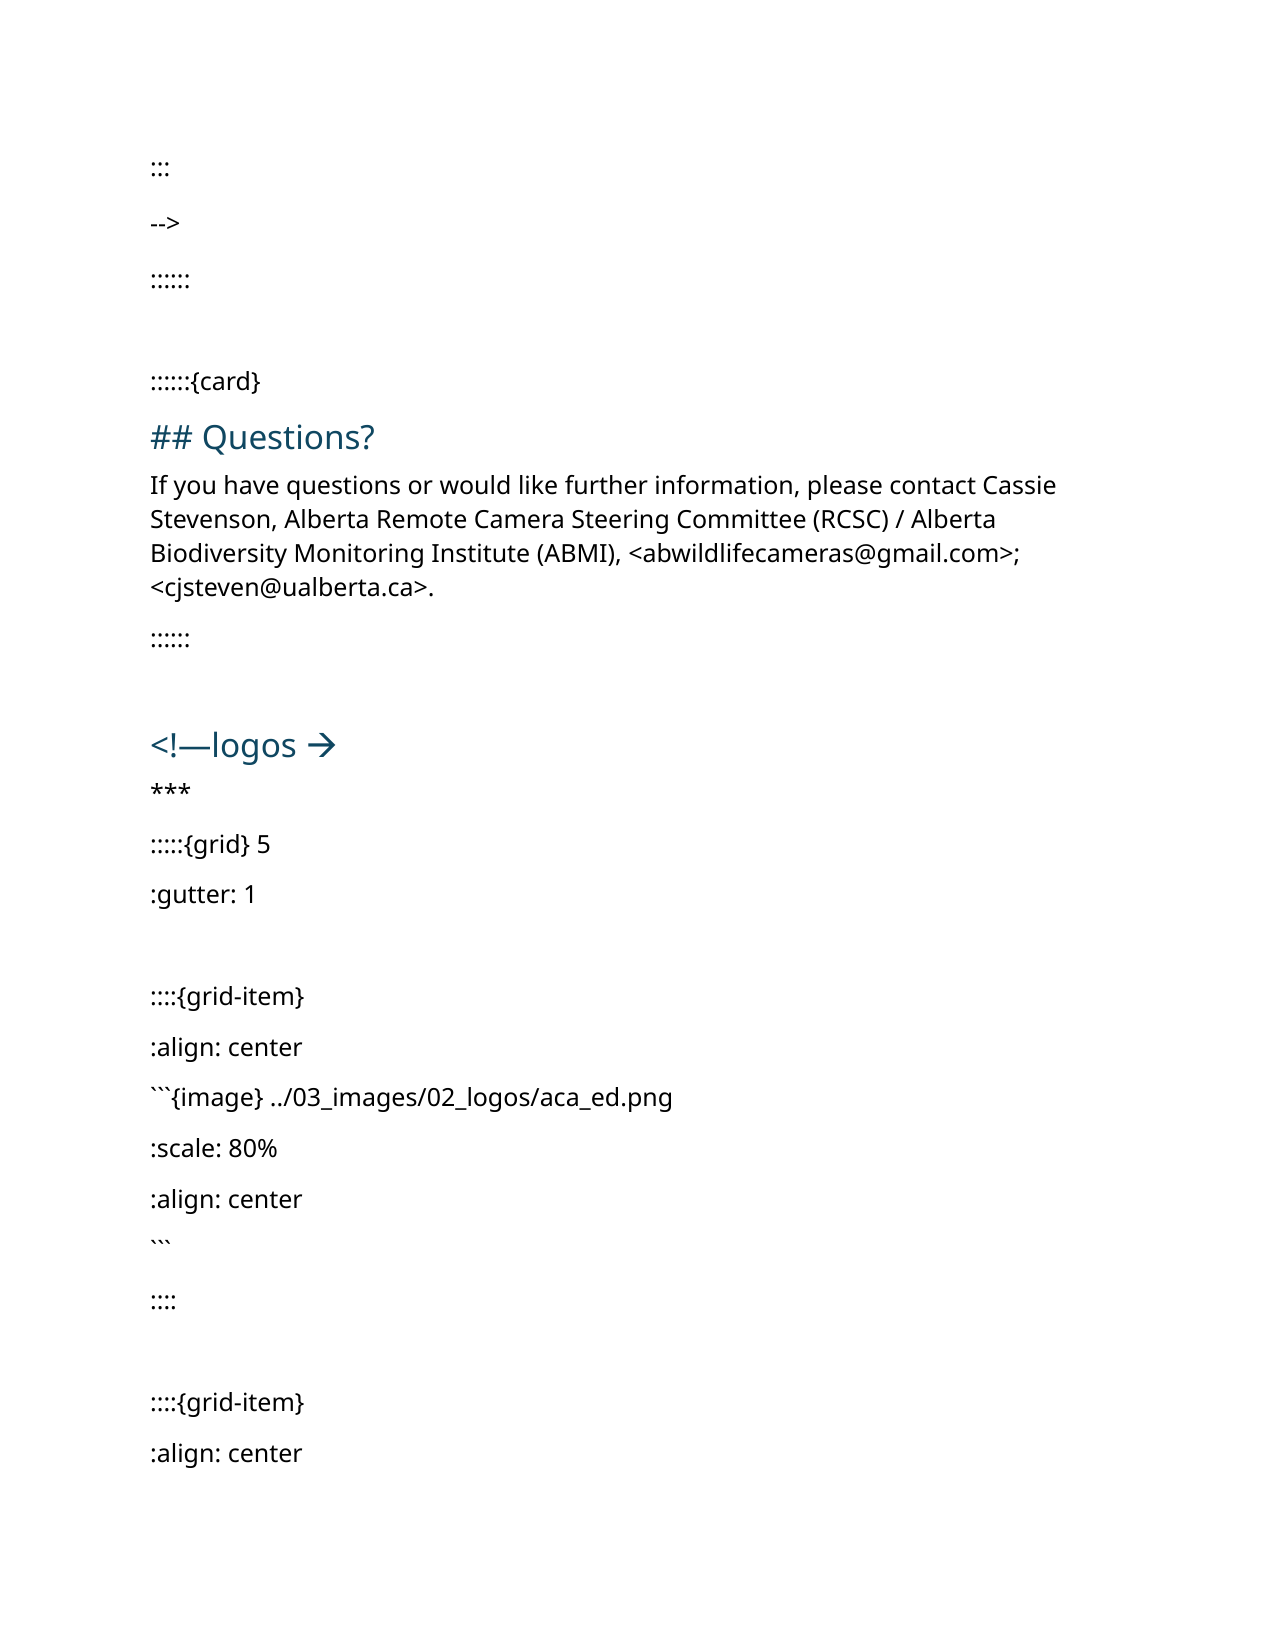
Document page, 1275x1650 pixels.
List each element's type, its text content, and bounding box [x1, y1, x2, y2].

text ::: [150, 150, 1125, 184]
text If you have questions or would like further information, please contact Cassie Stevenson, Alberta Remote Camera Steering Committee (RCSC) / Alberta Biodiversity Monitoring Institute (ABMI), <abwildlifecameras@gmail.com>; <cjsteven@ualberta.ca>. [150, 468, 1125, 604]
text ::::::{card} [150, 363, 1125, 397]
text :gutter: 1 [150, 877, 1125, 911]
text :align: center [150, 1182, 1125, 1216]
text *** [150, 776, 1125, 810]
text ```{image} ../03_images/02_logos/aca_ed.png [150, 1080, 1125, 1114]
text :scale: 80% [150, 1131, 1125, 1165]
text :::::: [150, 621, 1125, 654]
subtitle ## Questions? [150, 414, 1125, 459]
text :::::{grid} 5 [150, 826, 1125, 861]
text :align: center [150, 1029, 1125, 1063]
subtitle <!—logos [150, 722, 1125, 767]
text --> [150, 206, 1125, 240]
text :::::: [150, 262, 1125, 296]
text ::::{grid-item} [150, 1384, 1125, 1418]
text :align: center [150, 1435, 1125, 1469]
text :::: [150, 1283, 1125, 1317]
text ::::{grid-item} [150, 979, 1125, 1013]
text ``` [150, 1232, 1125, 1266]
